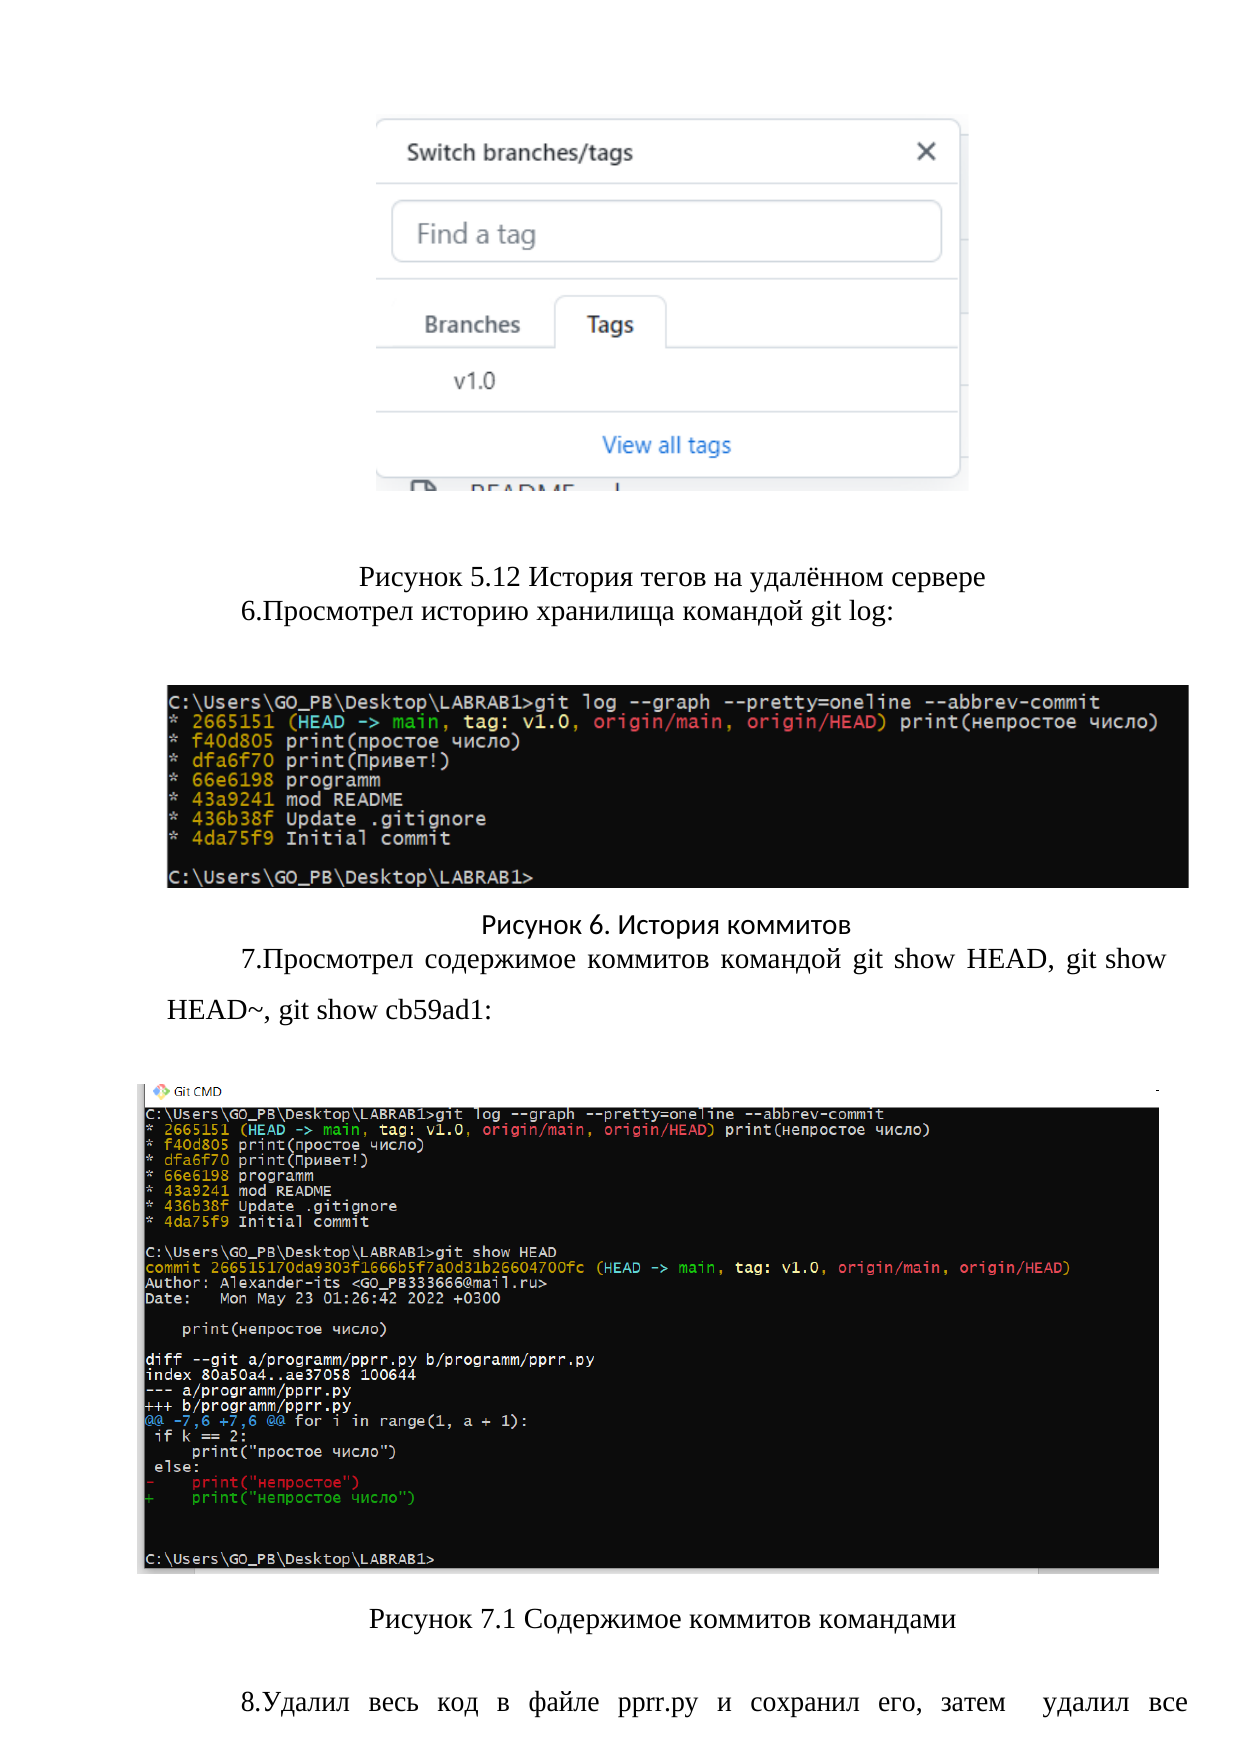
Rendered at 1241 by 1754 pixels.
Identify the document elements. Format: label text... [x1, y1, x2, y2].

text Рисунок 7.1 Содержимое коммитов командами [369, 1601, 1188, 1635]
list 6.Просмотрел историю хранилища командой git log: [167, 593, 1188, 626]
text Рисунок 5.12 История тегов на удалённом сервере [252, 559, 1092, 593]
picture [166, 685, 1189, 888]
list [167, 1684, 1188, 1718]
picture [376, 114, 969, 491]
text Рисунок 6. История коммитов [481, 906, 1188, 942]
picture [137, 1084, 1159, 1574]
list 7.Просмотрел содержимое коммитов командой git show HEAD, git show HEAD~, git show cb59ad1: [167, 942, 1167, 1025]
